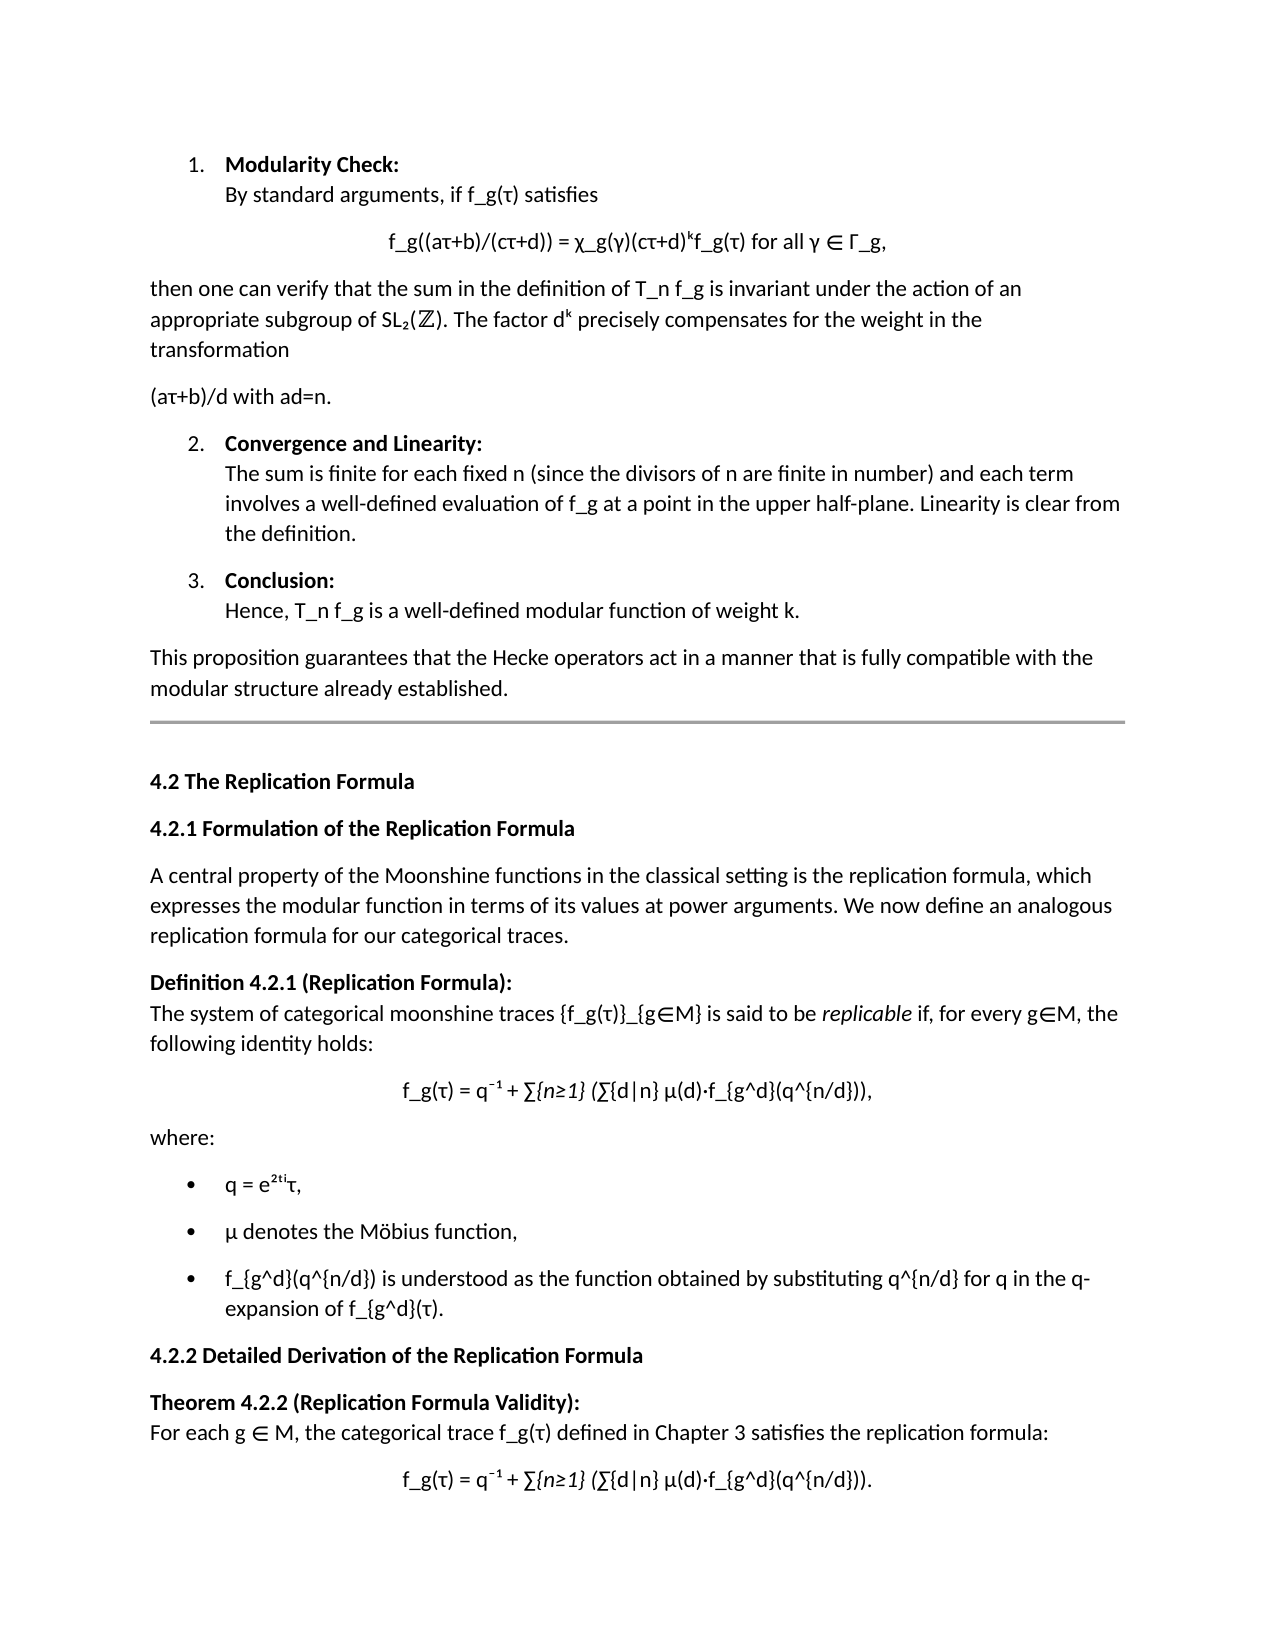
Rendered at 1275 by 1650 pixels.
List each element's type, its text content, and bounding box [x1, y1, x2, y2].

list Conclusion: Hence, T_n f_g is a well-defined modular function of weight k. [187, 566, 1125, 625]
text where: [150, 1123, 1125, 1151]
list Convergence and Linearity: The sum is finite for each fixed n (since the divisors of n are finite in number) and each term involves a well-defined evaluation of f_g at a point in the upper half-plane. Linearity is clear from the definition. [187, 429, 1125, 548]
text f_g(τ) = q⁻¹ + ∑{n≥1} (∑{d|n} μ(d)·f_{g^d}(q^{n/d})). [150, 1465, 1125, 1493]
text This proposition guarantees that the Hecke operators act in a manner that is fully compatible with the modular structure already established. [150, 643, 1125, 702]
list q = e²ᵗⁱτ, [187, 1170, 1125, 1198]
text then one can verify that the sum in the definition of T_n f_g is invariant under the action of an appropriate subgroup of SL₂(ℤ). The factor dᵏ precisely compensates for the weight in the transformation [150, 274, 1125, 363]
list μ denotes the Möbius function, [187, 1217, 1125, 1245]
list Modularity Check: By standard arguments, if f_g(τ) satisfies [187, 150, 1125, 208]
text (aτ+b)/d with ad=n. [150, 382, 1125, 410]
list f_{g^d}(q^{n/d}) is understood as the function obtained by substituting q^{n/d} for q in the q-expansion of f_{g^d}(τ). [187, 1264, 1125, 1322]
text 4.2.1 Formulation of the Replication Formula [150, 814, 1125, 842]
text f_g(τ) = q⁻¹ + ∑{n≥1} (∑{d|n} μ(d)·f_{g^d}(q^{n/d})), [150, 1076, 1125, 1104]
text 4.2.2 Detailed Derivation of the Replication Formula [150, 1341, 1125, 1369]
text f_g((aτ+b)/(cτ+d)) = χ_g(γ)(cτ+d)ᵏf_g(τ) for all γ ∈ Γ_g, [150, 227, 1125, 256]
text A central property of the Moonshine functions in the classical setting is the replication formula, which expresses the modular function in terms of its values at power arguments. We now define an analogous replication formula for our categorical traces. [150, 861, 1125, 950]
text Theorem 4.2.2 (Replication Formula Validity): For each g ∈ M, the categorical trace f_g(τ) defined in Chapter 3 satisfies the replication formula: [150, 1388, 1125, 1446]
text Definition 4.2.1 (Replication Formula): The system of categorical moonshine traces {f_g(τ)}_{g∈M} is said to be replicable if, for every g∈M, the following identity holds: [150, 968, 1125, 1057]
text 4.2 The Replication Formula [150, 767, 1125, 796]
